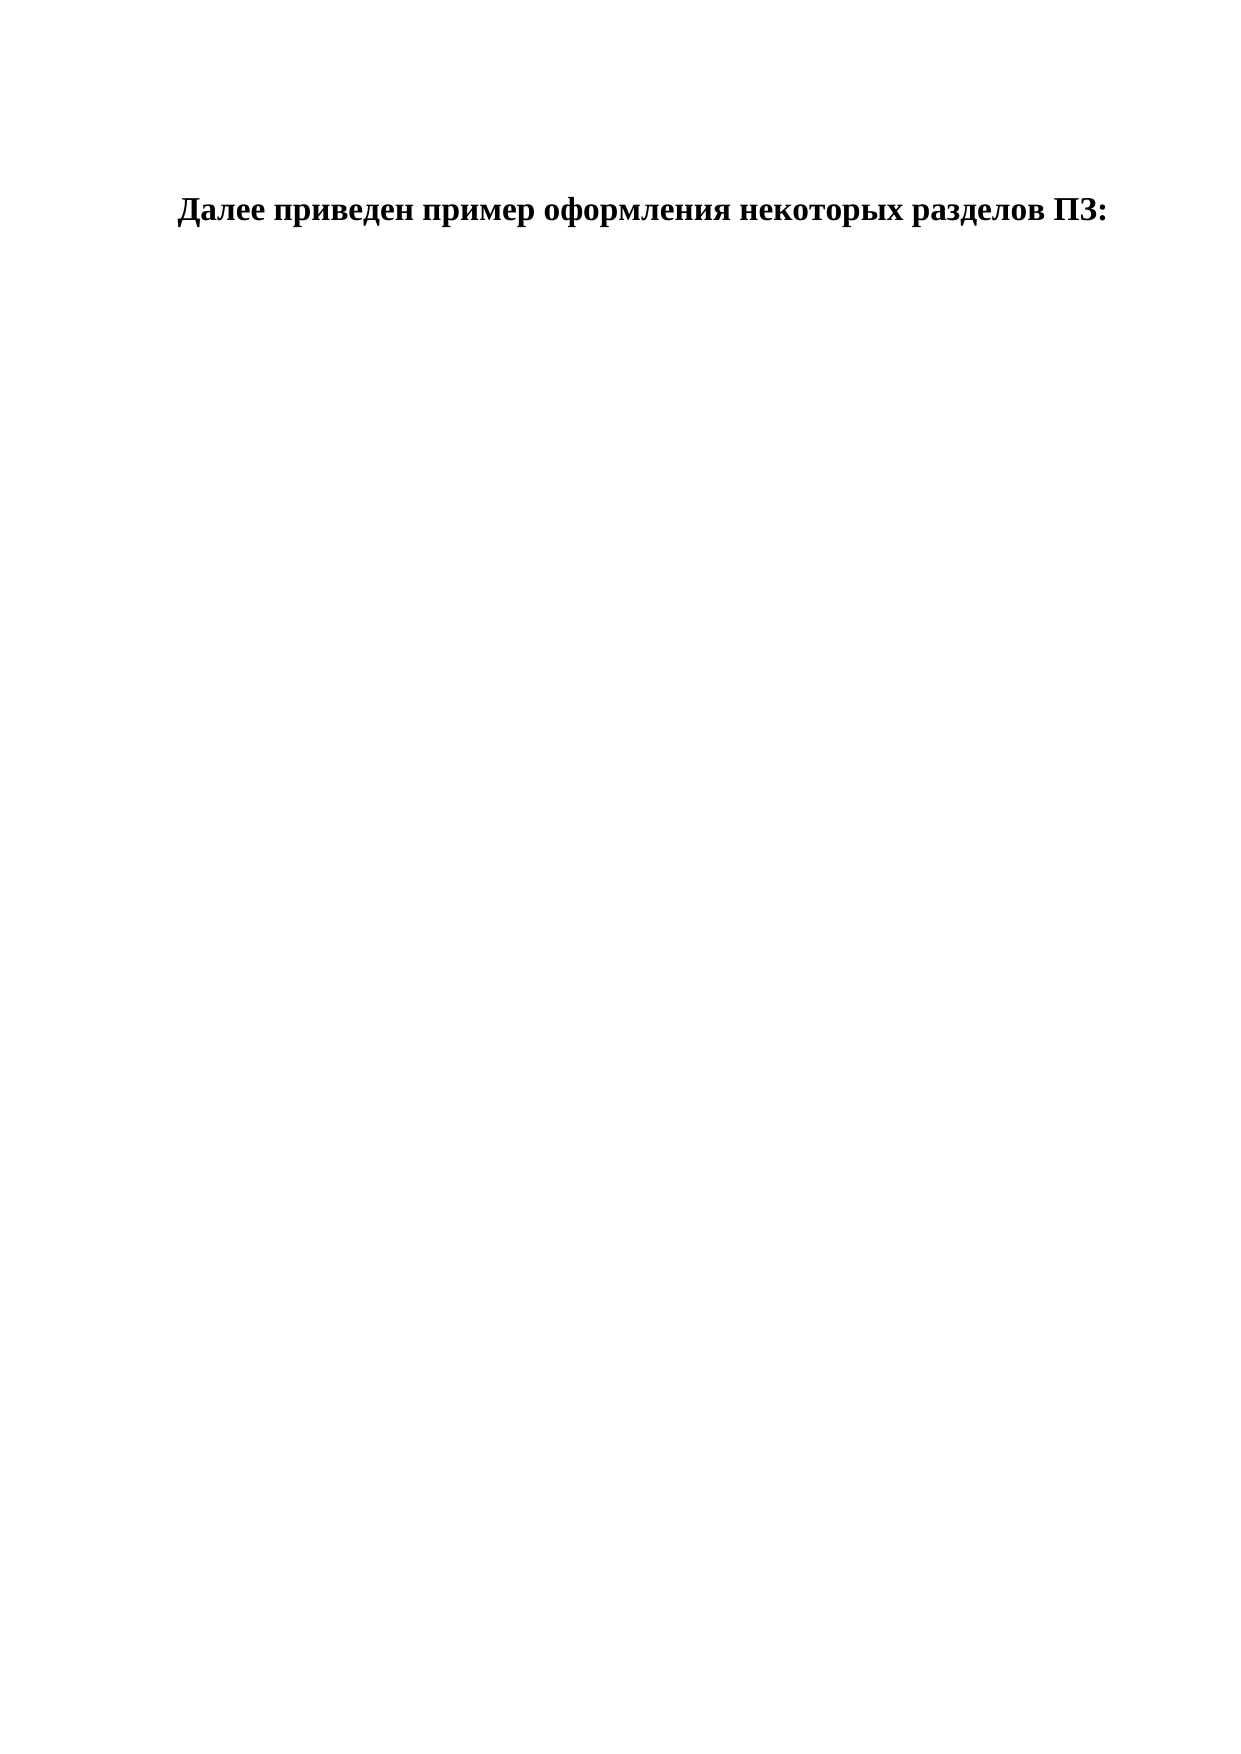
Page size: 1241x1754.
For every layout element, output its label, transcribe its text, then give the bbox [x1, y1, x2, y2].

text Далее приведен пример оформления некоторых разделов ПЗ: [177, 189, 1152, 228]
